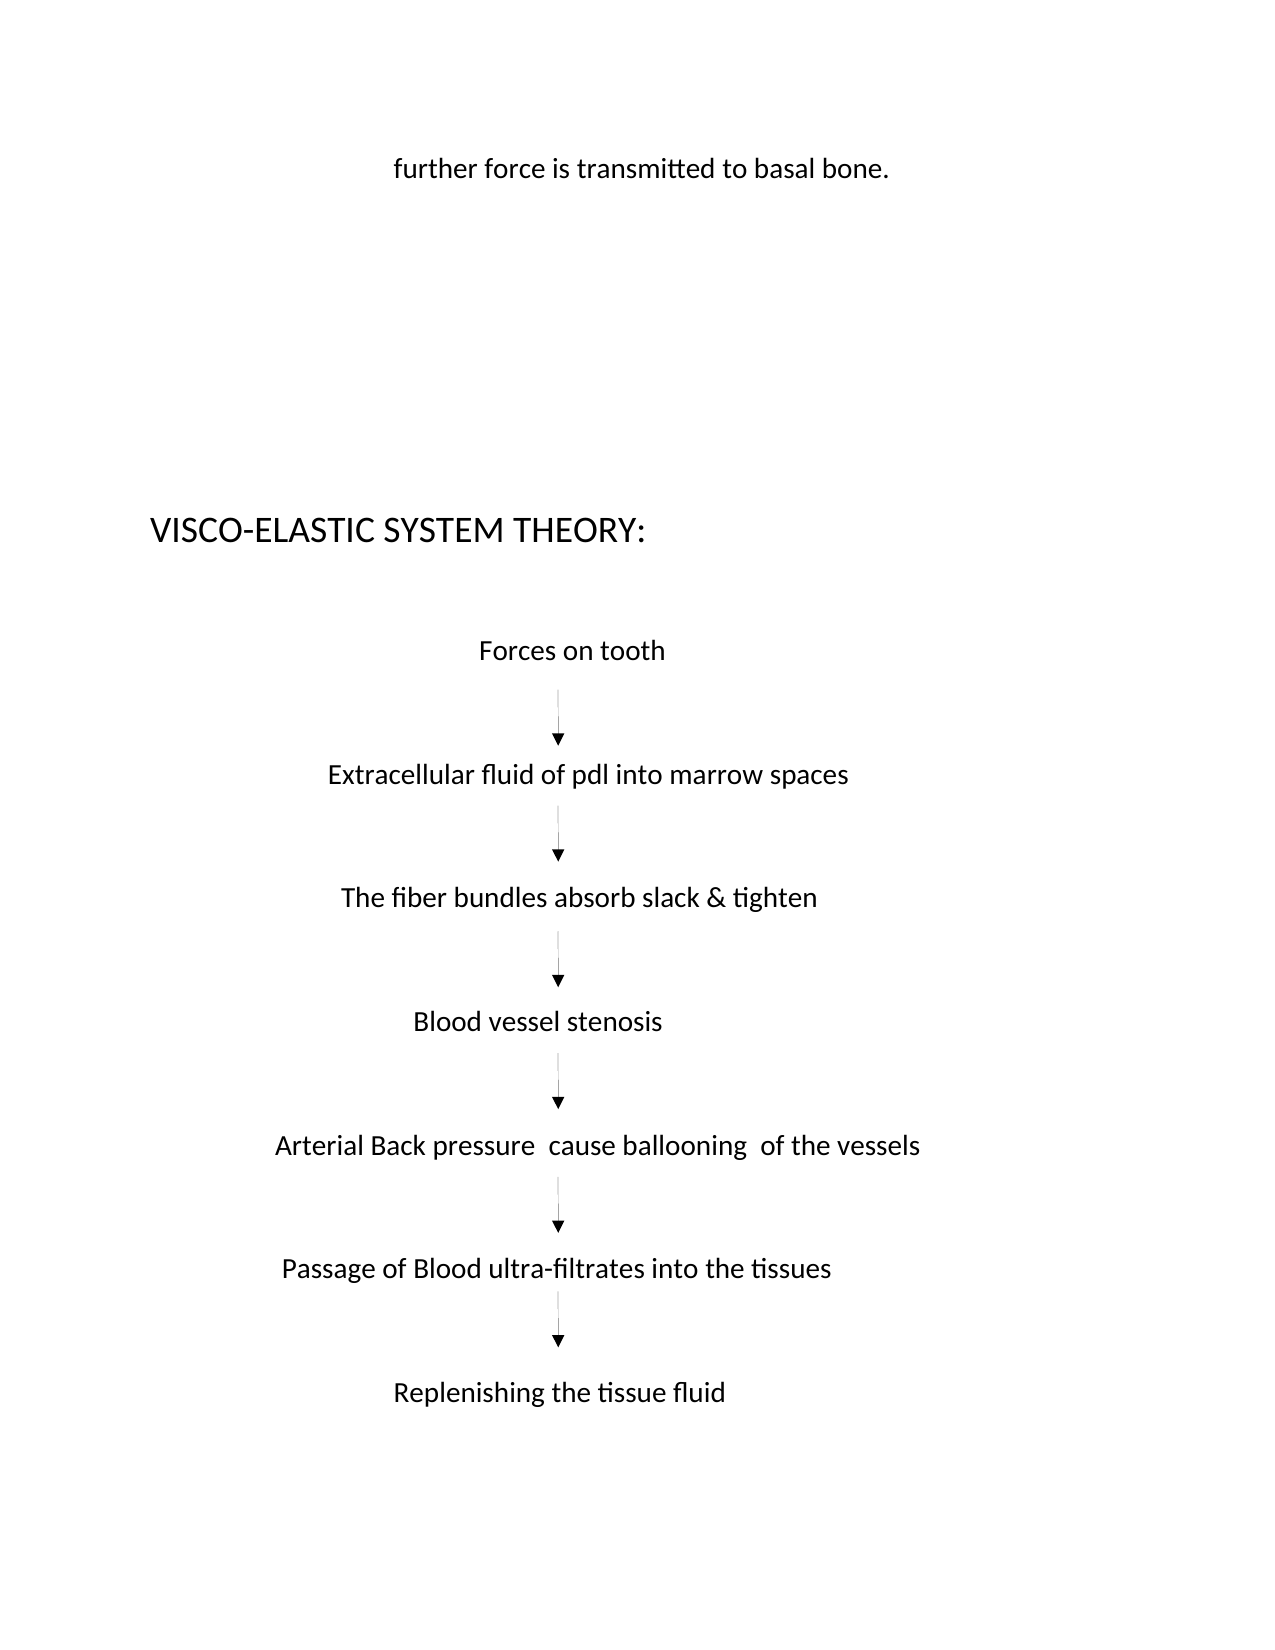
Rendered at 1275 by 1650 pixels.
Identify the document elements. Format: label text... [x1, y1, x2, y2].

text Forces on tooth [150, 632, 1125, 668]
text Extracellular fluid of pdl into marrow spaces [150, 756, 1125, 792]
text The fiber bundles absorb slack & tighten [150, 879, 1125, 915]
text Blood vessel stenosis [150, 1003, 1125, 1039]
text Replenishing the tissue fluid [150, 1374, 1125, 1409]
text Passage of Blood ultra-filtrates into the tissues [150, 1250, 1125, 1286]
text further force is transmitted to basal bone. [150, 150, 1125, 186]
text VISCO-ELASTIC SYSTEM THEORY: [150, 506, 1125, 552]
text Arterial Back pressure cause ballooning of the vessels [150, 1127, 1125, 1162]
